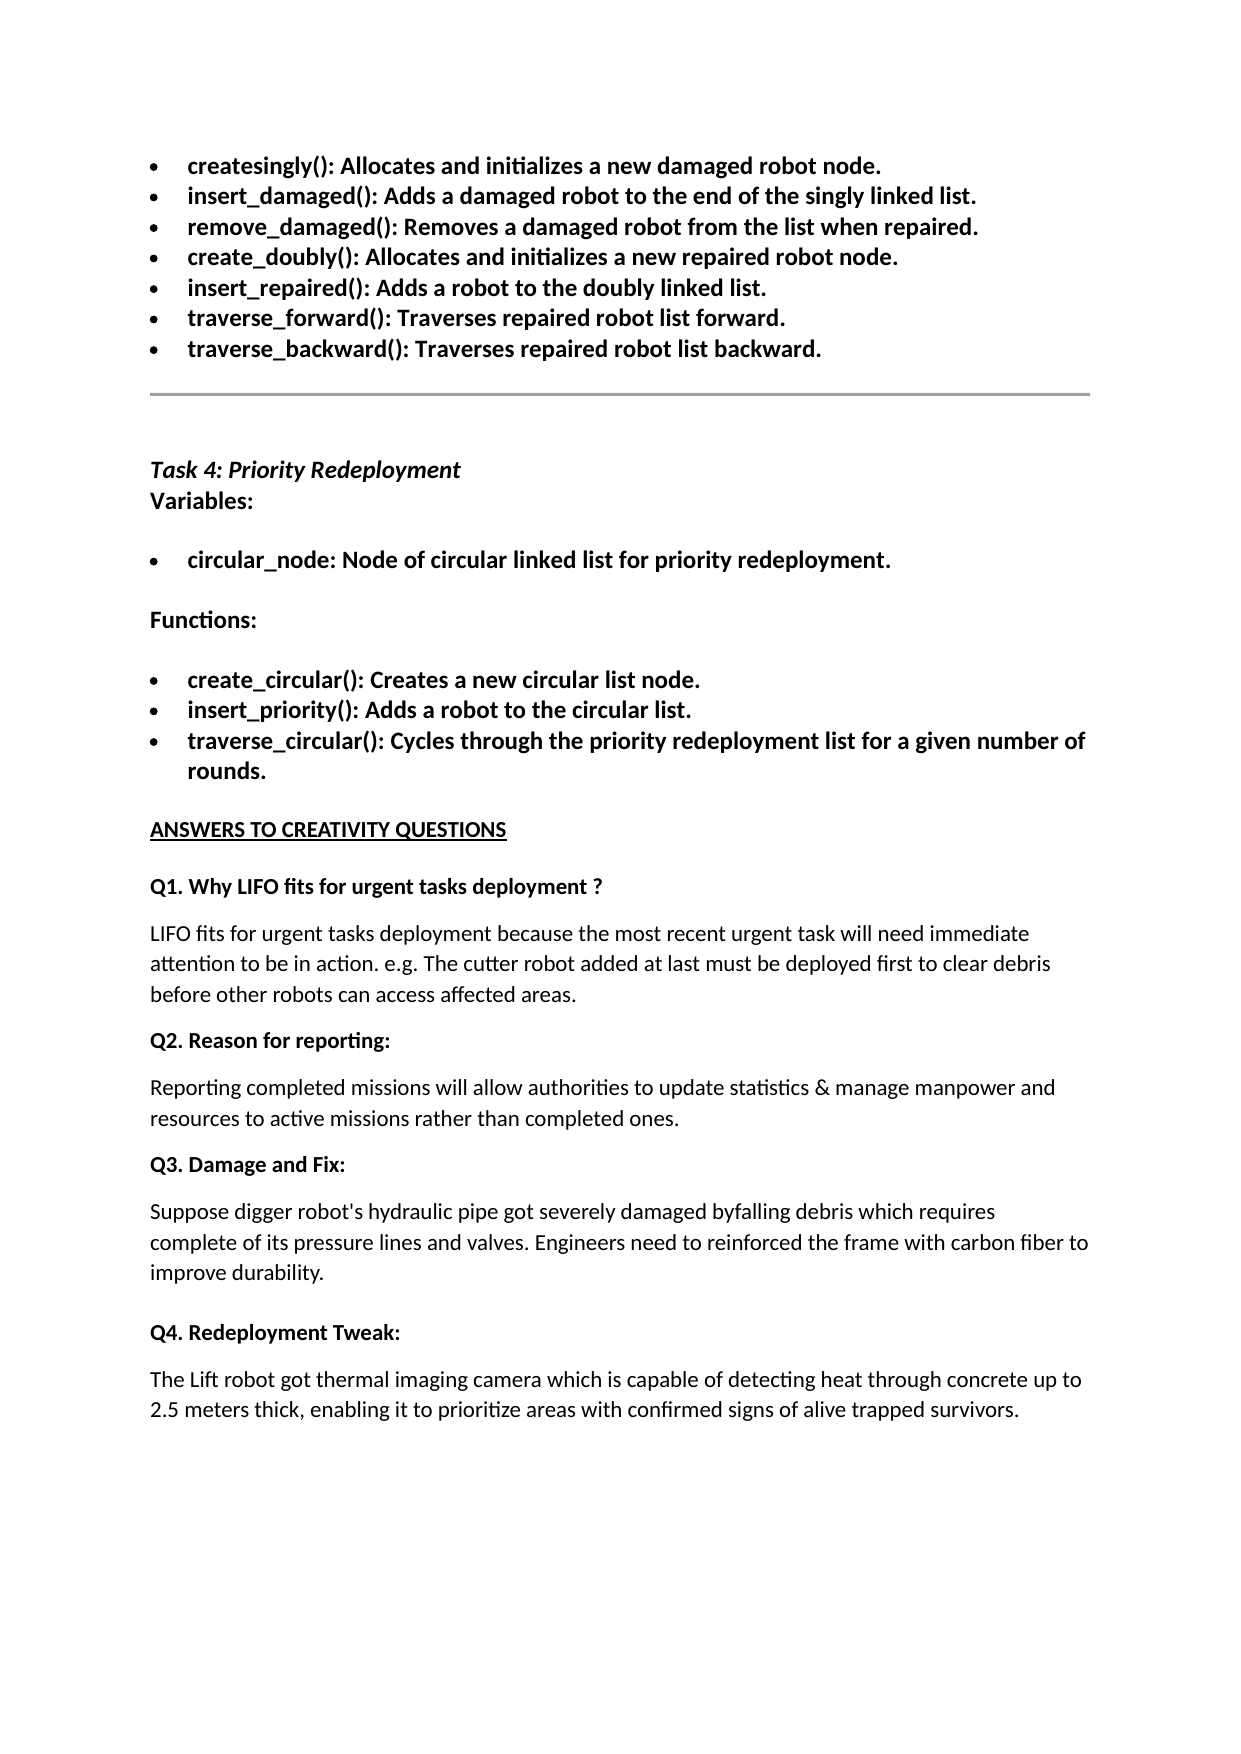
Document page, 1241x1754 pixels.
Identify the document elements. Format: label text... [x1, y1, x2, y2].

list traverse_circular(): Cycles through the priority redeployment list for a given number of rounds. [150, 725, 1090, 786]
text The Lift robot got thermal imaging camera which is capable of detecting heat through concrete up to 2.5 meters thick, enabling it to prioritize areas with confirmed signs of alive trapped survivors. [150, 1365, 1090, 1423]
list insert_priority(): Adds a robot to the circular list. [150, 694, 1090, 725]
list create_doubly(): Allocates and initializes a new repaired robot node. [150, 242, 1090, 272]
text Q3. Damage and Fix: [150, 1151, 1090, 1178]
text Suppose digger robot's hydraulic pipe got severely damaged byfalling debris which requires complete of its pressure lines and valves. Engineers need to reinforced the frame with carbon fiber to improve durability. Q4. Redeployment Tweak: [150, 1197, 1090, 1346]
list insert_damaged(): Adds a damaged robot to the end of the singly linked list. [150, 181, 1090, 211]
text Task 4: Priority Redeployment Variables: [150, 454, 1090, 515]
list create_circular(): Creates a new circular list node. [150, 664, 1090, 694]
list createsingly(): Allocates and initializes a new damaged robot node. [150, 150, 1090, 181]
text LIFO fits for urgent tasks deployment because the most recent urgent task will need immediate attention to be in action. e.g. The cutter robot added at last must be deployed first to clear debris before other robots can access affected areas. [150, 919, 1090, 1008]
list traverse_forward(): Traverses repaired robot list forward. [150, 303, 1090, 333]
text Q2. Reason for reporting: [150, 1027, 1090, 1054]
text Functions: [150, 604, 1090, 635]
list remove_damaged(): Removes a damaged robot from the list when repaired. [150, 211, 1090, 242]
list traverse_backward(): Traverses repaired robot list backward. [150, 333, 1090, 364]
list insert_repaired(): Adds a robot to the doubly linked list. [150, 272, 1090, 303]
text Q1. Why LIFO fits for urgent tasks deployment ? [150, 872, 1090, 900]
text Reporting completed missions will allow authorities to update statistics & manage manpower and resources to active missions rather than completed ones. [150, 1073, 1090, 1132]
text ANSWERS TO CREATIVITY QUESTIONS [150, 815, 1090, 843]
list circular_node: Node of circular linked list for priority redeployment. [150, 544, 1090, 575]
